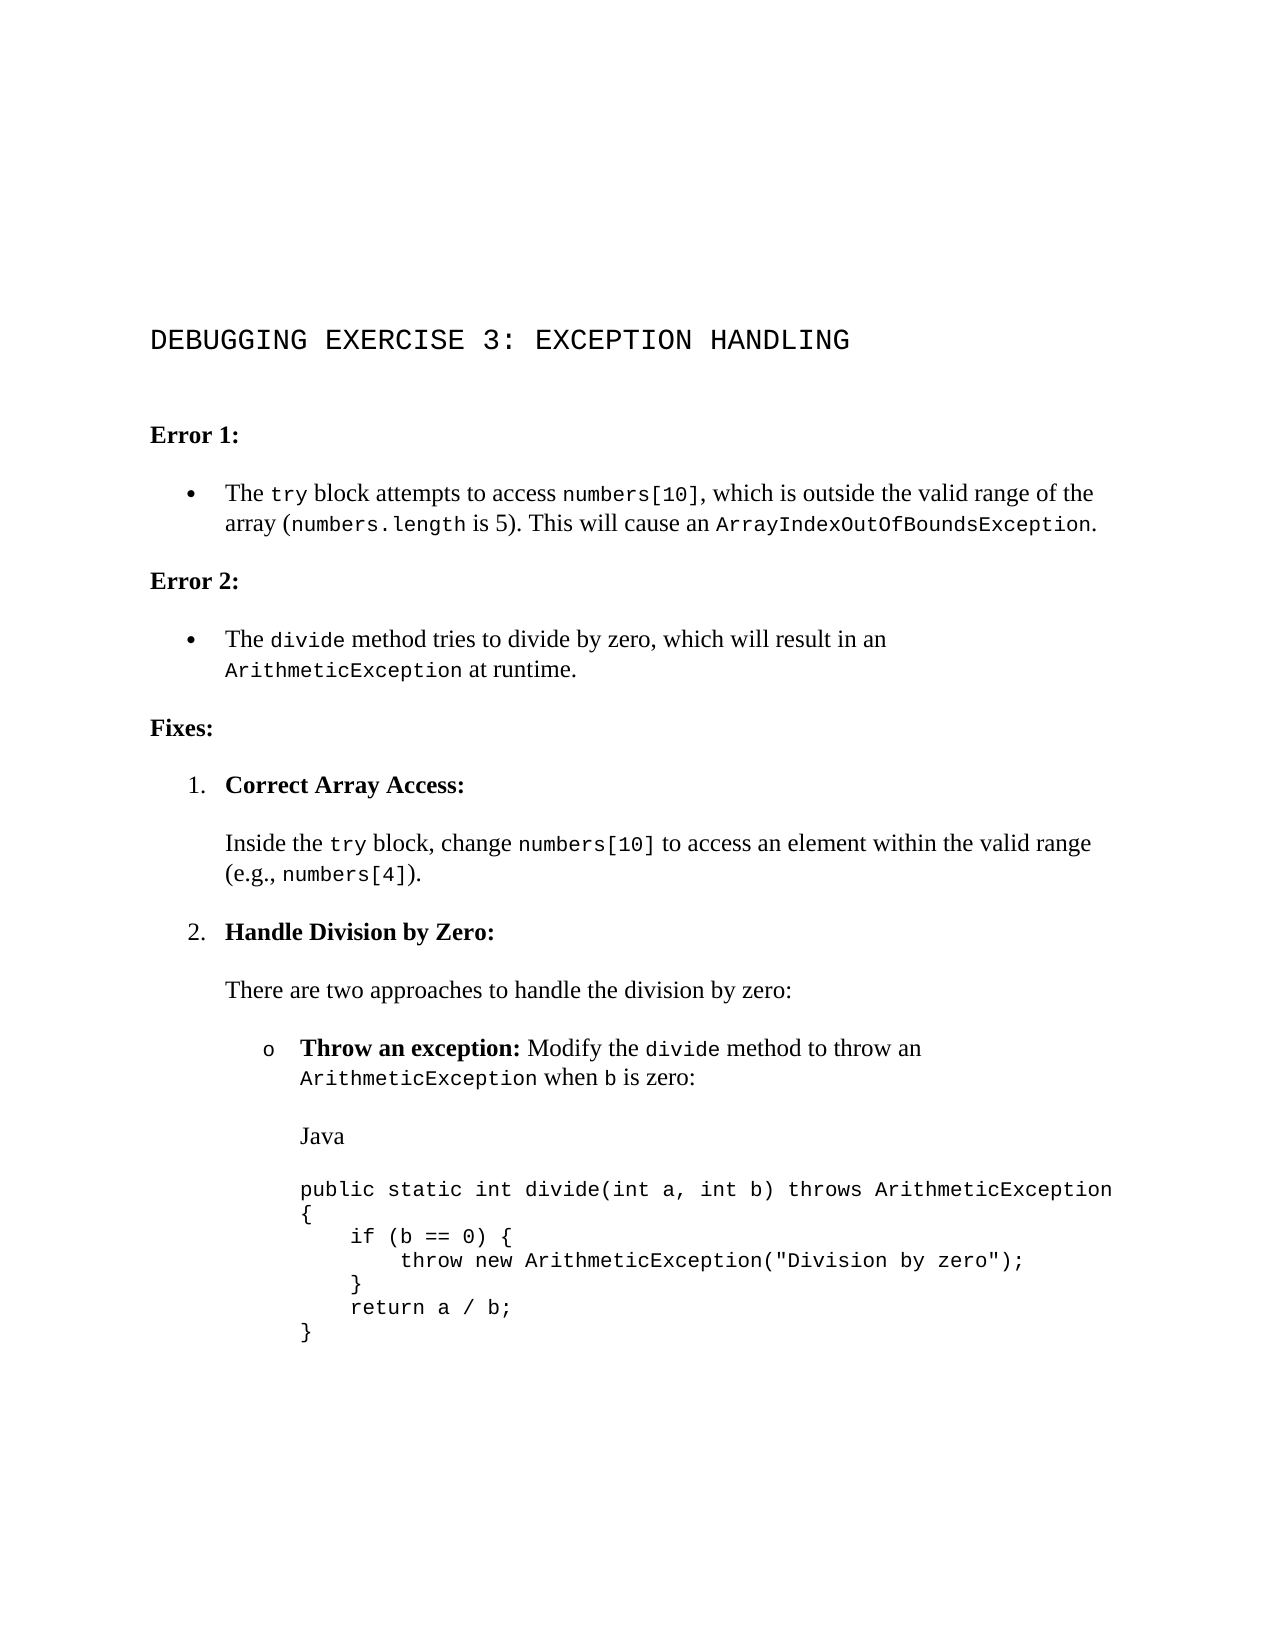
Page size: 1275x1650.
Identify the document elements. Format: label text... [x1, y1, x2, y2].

text There are two approaches to handle the division by zero: [225, 975, 1125, 1003]
list Handle Division by Zero: [187, 917, 1125, 946]
text Java [300, 1121, 1125, 1150]
list Throw an exception: Modify the divide method to throw an ArithmeticException when b is zero: [262, 1033, 1125, 1092]
list The divide method tries to divide by zero, which will result in an ArithmeticException at runtime. [187, 624, 1125, 683]
text Inside the try block, change numbers[10] to access an element within the valid range (e.g., numbers[4]). [225, 828, 1125, 888]
text return a / b; [300, 1297, 1125, 1321]
text Error 1: [150, 420, 1125, 449]
text } [300, 1273, 1125, 1297]
text Fixes: [150, 713, 1125, 741]
text public static int divide(int a, int b) throws ArithmeticException { [300, 1179, 1125, 1226]
text Error 2: [150, 566, 1125, 595]
list Correct Array Access: [187, 771, 1125, 799]
text } [300, 1321, 1125, 1344]
text throw new ArithmeticException("Division by zero"); [300, 1250, 1125, 1273]
text DEBUGGING EXERCISE 3: EXCEPTION HANDLING [150, 325, 1125, 358]
list The try block attempts to access numbers[10], which is outside the valid range of the array (numbers.length is 5). This will cause an ArrayIndexOutOfBoundsException. [187, 478, 1125, 537]
text if (b == 0) { [300, 1226, 1125, 1250]
